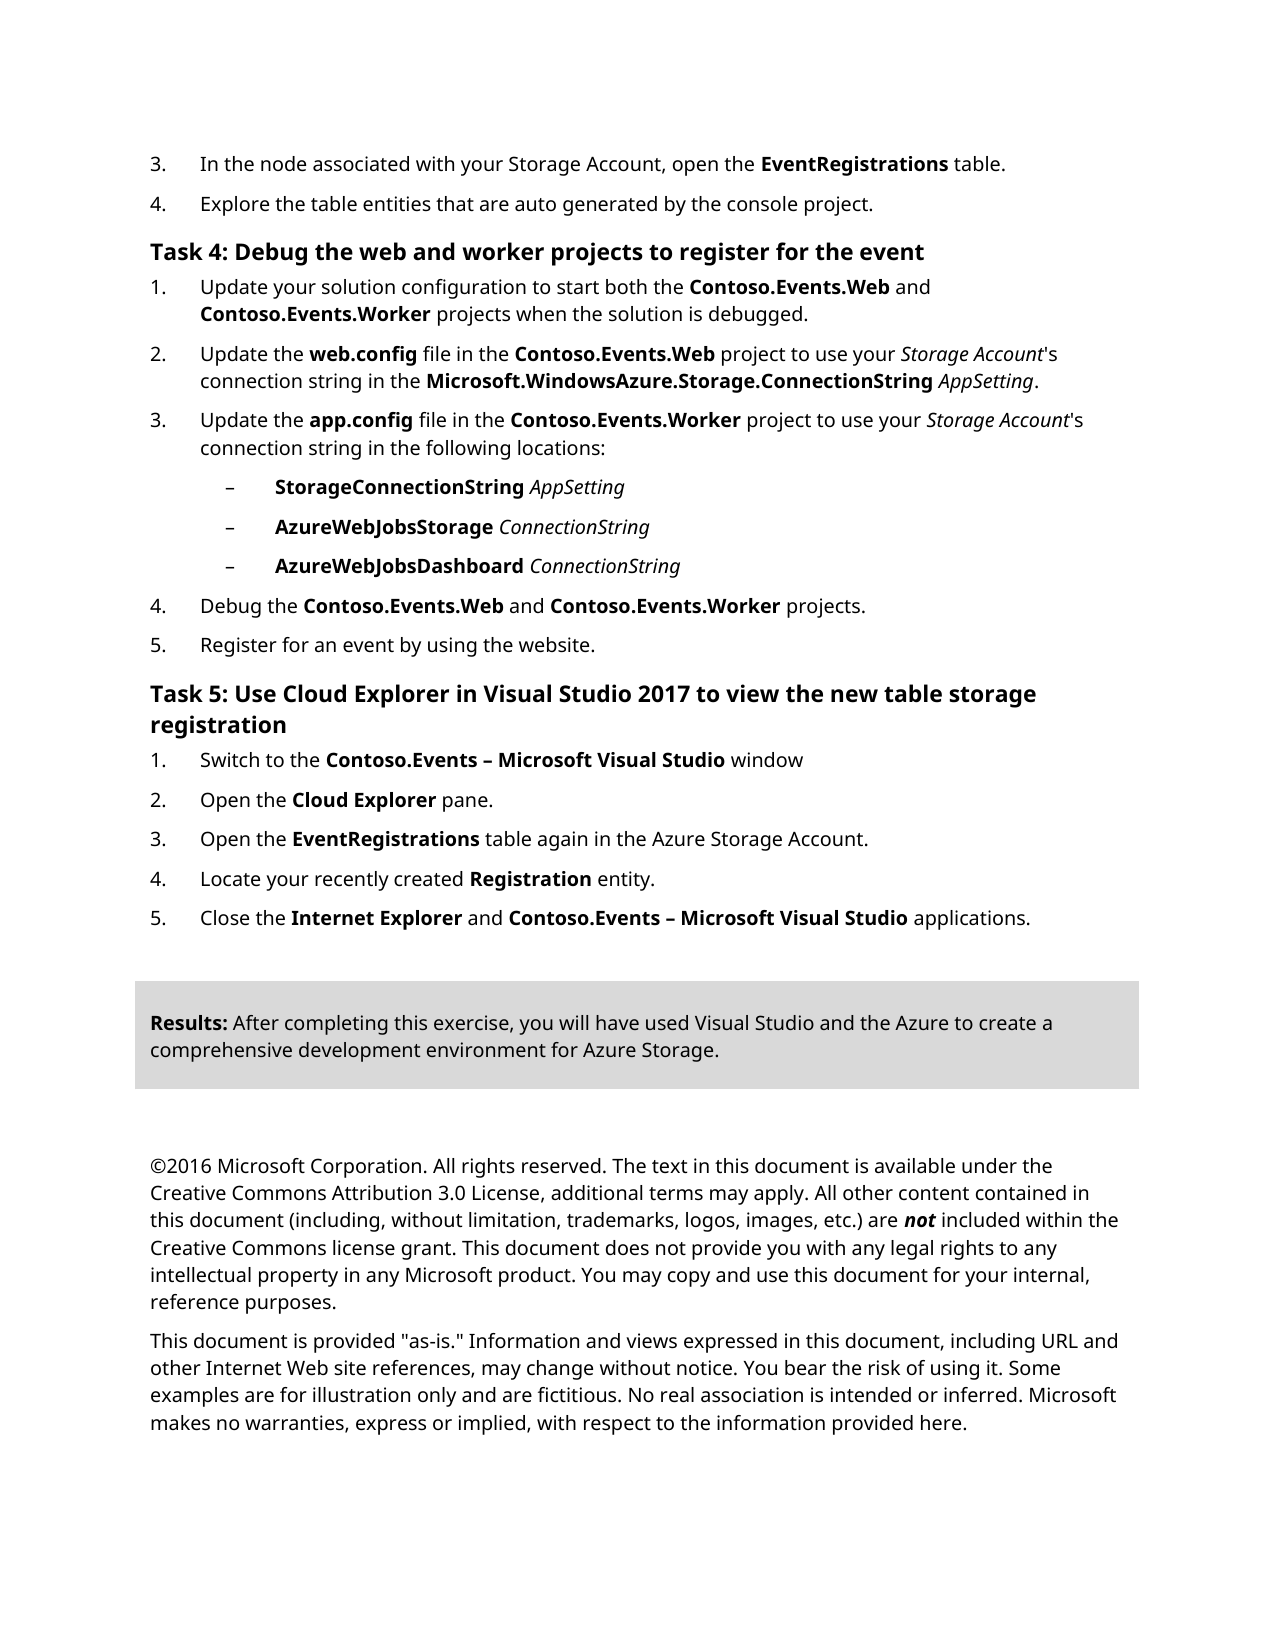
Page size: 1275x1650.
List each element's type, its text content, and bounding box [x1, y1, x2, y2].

list Register for an event by using the website. [150, 631, 1125, 658]
list In the node associated with your Storage Account, open the EventRegistrations table. [150, 150, 1125, 177]
text This document is provided "as-is." Information and views expressed in this document, including URL and other Internet Web site references, may change without notice. You bear the risk of using it. Some examples are for illustration only and are fictitious. No real association is intended or inferred. Microsoft makes no warranties, express or implied, with respect to the information provided here. [150, 1327, 1125, 1435]
list Update your solution configuration to start both the Contoso.Events.Web and Contoso.Events.Worker projects when the solution is debugged. [150, 273, 1125, 327]
list Update the app.config file in the Contoso.Events.Worker project to use your Storage Account's connection string in the following locations: [150, 406, 1125, 460]
subtitle Task 4: Debug the web and worker projects to register for the event [150, 235, 1125, 267]
list Debug the Contoso.Events.Web and Contoso.Events.Worker projects. [150, 592, 1125, 619]
list AzureWebJobsStorage ConnectionString [225, 512, 1125, 539]
subtitle Task 5: Use Cloud Explorer in Visual Studio 2017 to view the new table storage registration [150, 677, 1125, 739]
list StorageConnectionString AppSetting [225, 473, 1125, 500]
list Explore the table entities that are auto generated by the console project. [150, 189, 1125, 217]
list Open the Cloud Explorer pane. [150, 785, 1125, 812]
text ©2016 Microsoft Corporation. All rights reserved. The text in this document is available under the Creative Commons Attribution 3.0 License, additional terms may apply. All other content contained in this document (including, without limitation, trademarks, logos, images, etc.) are not included within the Creative Commons license grant. This document does not provide you with any legal rights to any intellectual property in any Microsoft product. You may copy and use this document for your internal, reference purposes. [150, 1152, 1125, 1314]
list Switch to the Contoso.Events – Microsoft Visual Studio window [150, 746, 1125, 773]
list Update the web.config file in the Contoso.Events.Web project to use your Storage Account's connection string in the Microsoft.WindowsAzure.Storage.ConnectionString AppSetting. [150, 339, 1125, 394]
list AzureWebJobsDashboard ConnectionString [225, 552, 1125, 579]
text Results: After completing this exercise, you will have used Visual Studio and the Azure to create a comprehensive development environment for Azure Storage. [142, 988, 1133, 1083]
list Open the EventRegistrations table again in the Azure Storage Account. [150, 825, 1125, 852]
list Locate your recently created Registration entity. [150, 864, 1125, 892]
list Close the Internet Explorer and Contoso.Events – Microsoft Visual Studio applications. [150, 904, 1125, 931]
